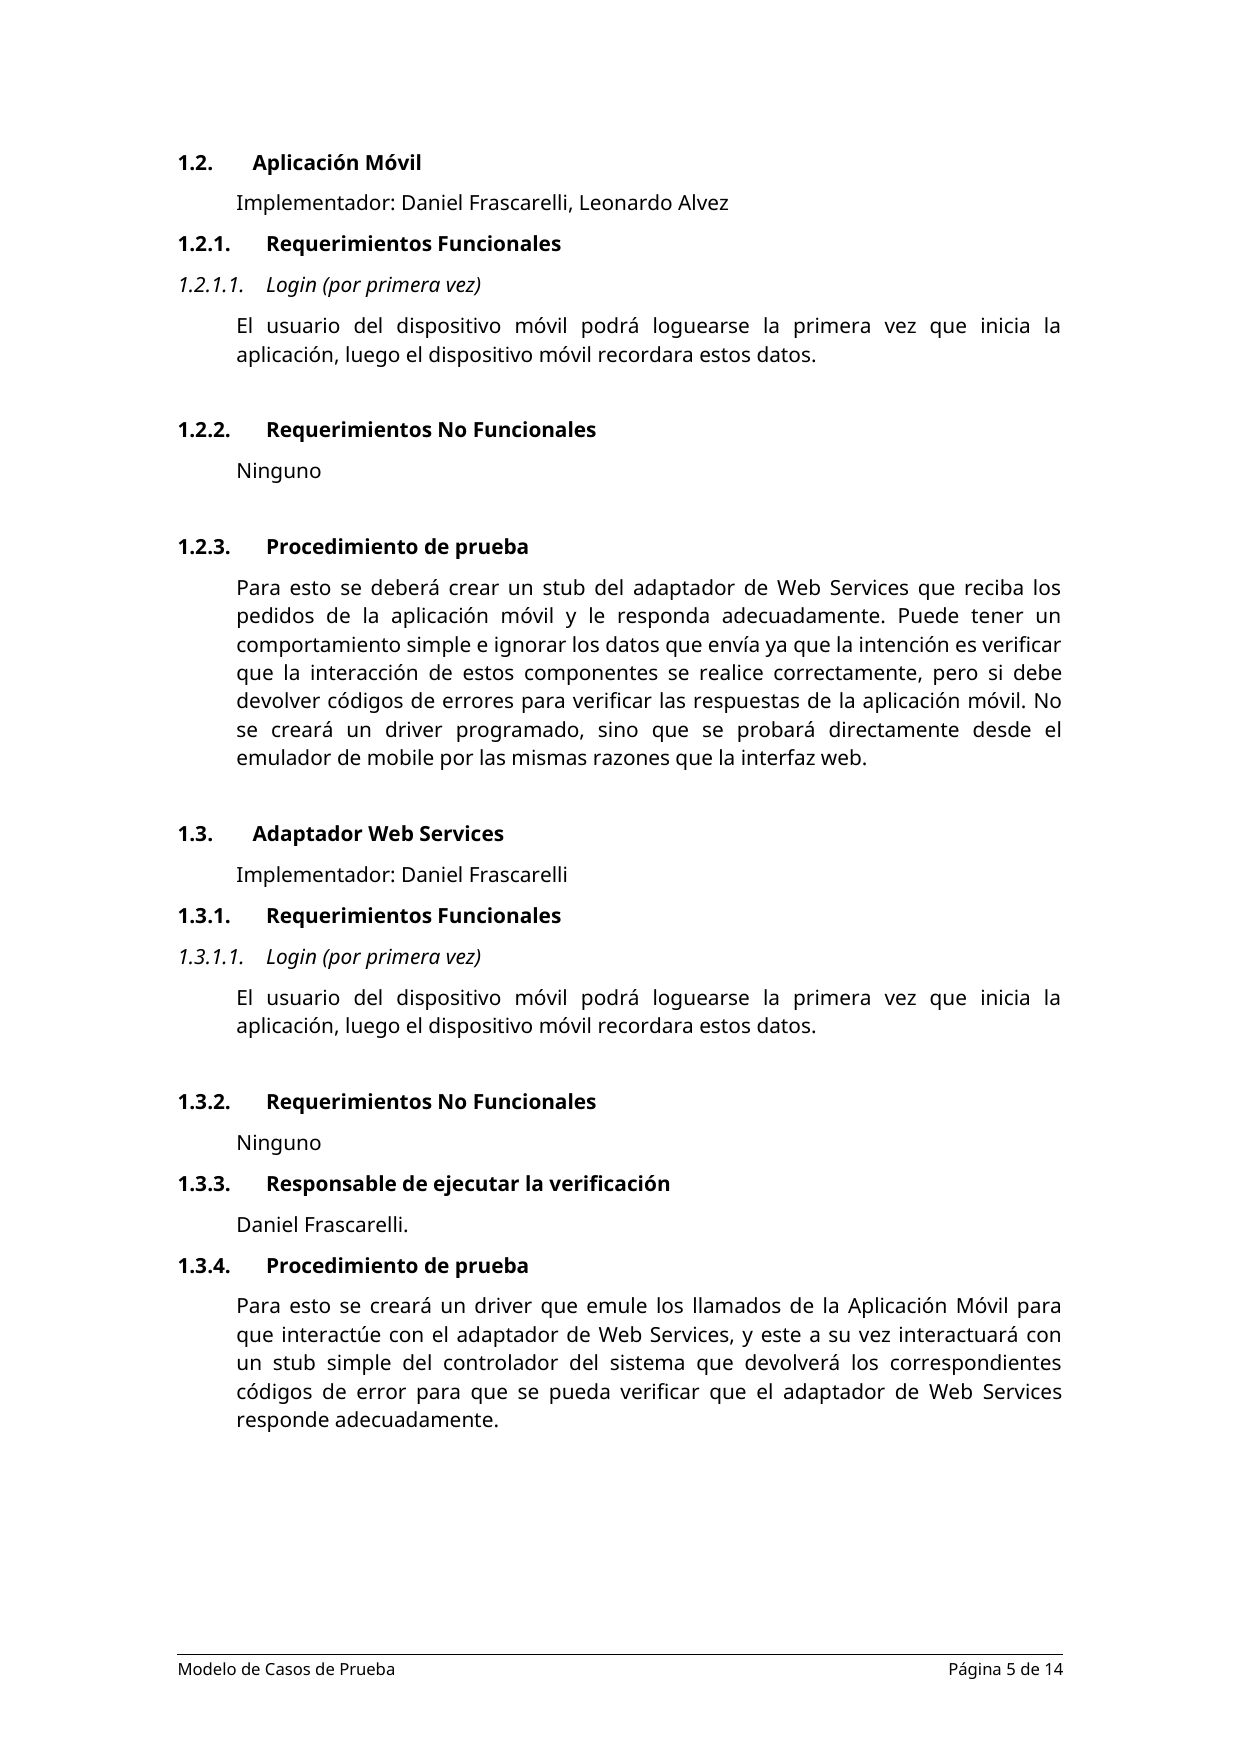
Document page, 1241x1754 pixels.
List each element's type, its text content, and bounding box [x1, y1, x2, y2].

list Requerimientos No Funcionales [177, 1087, 1063, 1115]
text Ninguno [236, 456, 1063, 485]
list Requerimientos Funcionales [177, 901, 1063, 929]
text Implementador: Daniel Frascarelli [236, 860, 1063, 888]
list Procedimiento de prueba [177, 532, 1063, 560]
list Requerimientos No Funcionales [177, 415, 1063, 444]
list Login (por primera vez) [177, 270, 1063, 299]
list Requerimientos Funcionales [177, 229, 1063, 258]
text Para esto se creará un driver que emule los llamados de la Aplicación Móvil para que interactúe con el adaptador de Web Services, y este a su vez interactuará con un stub simple del controlador del sistema que devolverá los correspondientes códigos de error para que se pueda verificar que el adaptador de Web Services responde adecuadamente. [236, 1292, 1063, 1434]
list Login (por primera vez) [177, 942, 1063, 970]
text Para esto se deberá crear un stub del adaptador de Web Services que reciba los pedidos de la aplicación móvil y le responda adecuadamente. Puede tener un comportamiento simple e ignorar los datos que envía ya que la intención es verificar que la interacción de estos componentes se realice correctamente, pero si debe devolver códigos de errores para verificar las respuestas de la aplicación móvil. No se creará un driver programado, sino que se probará directamente desde el emulador de mobile por las mismas razones que la interfaz web. [236, 573, 1063, 772]
text Daniel Frascarelli. [236, 1210, 1063, 1238]
list Aplicación Móvil [177, 148, 1063, 176]
text Ninguno [236, 1128, 1063, 1156]
list Procedimiento de prueba [177, 1251, 1063, 1279]
text Implementador: Daniel Frascarelli, Leonardo Alvez [236, 188, 1063, 217]
text El usuario del dispositivo móvil podrá loguearse la primera vez que inicia la aplicación, luego el dispositivo móvil recordara estos datos. [236, 311, 1063, 368]
list Adaptador Web Services [177, 819, 1063, 848]
list Responsable de ejecutar la verificación [177, 1169, 1063, 1197]
text El usuario del dispositivo móvil podrá loguearse la primera vez que inicia la aplicación, luego el dispositivo móvil recordara estos datos. [236, 983, 1063, 1040]
